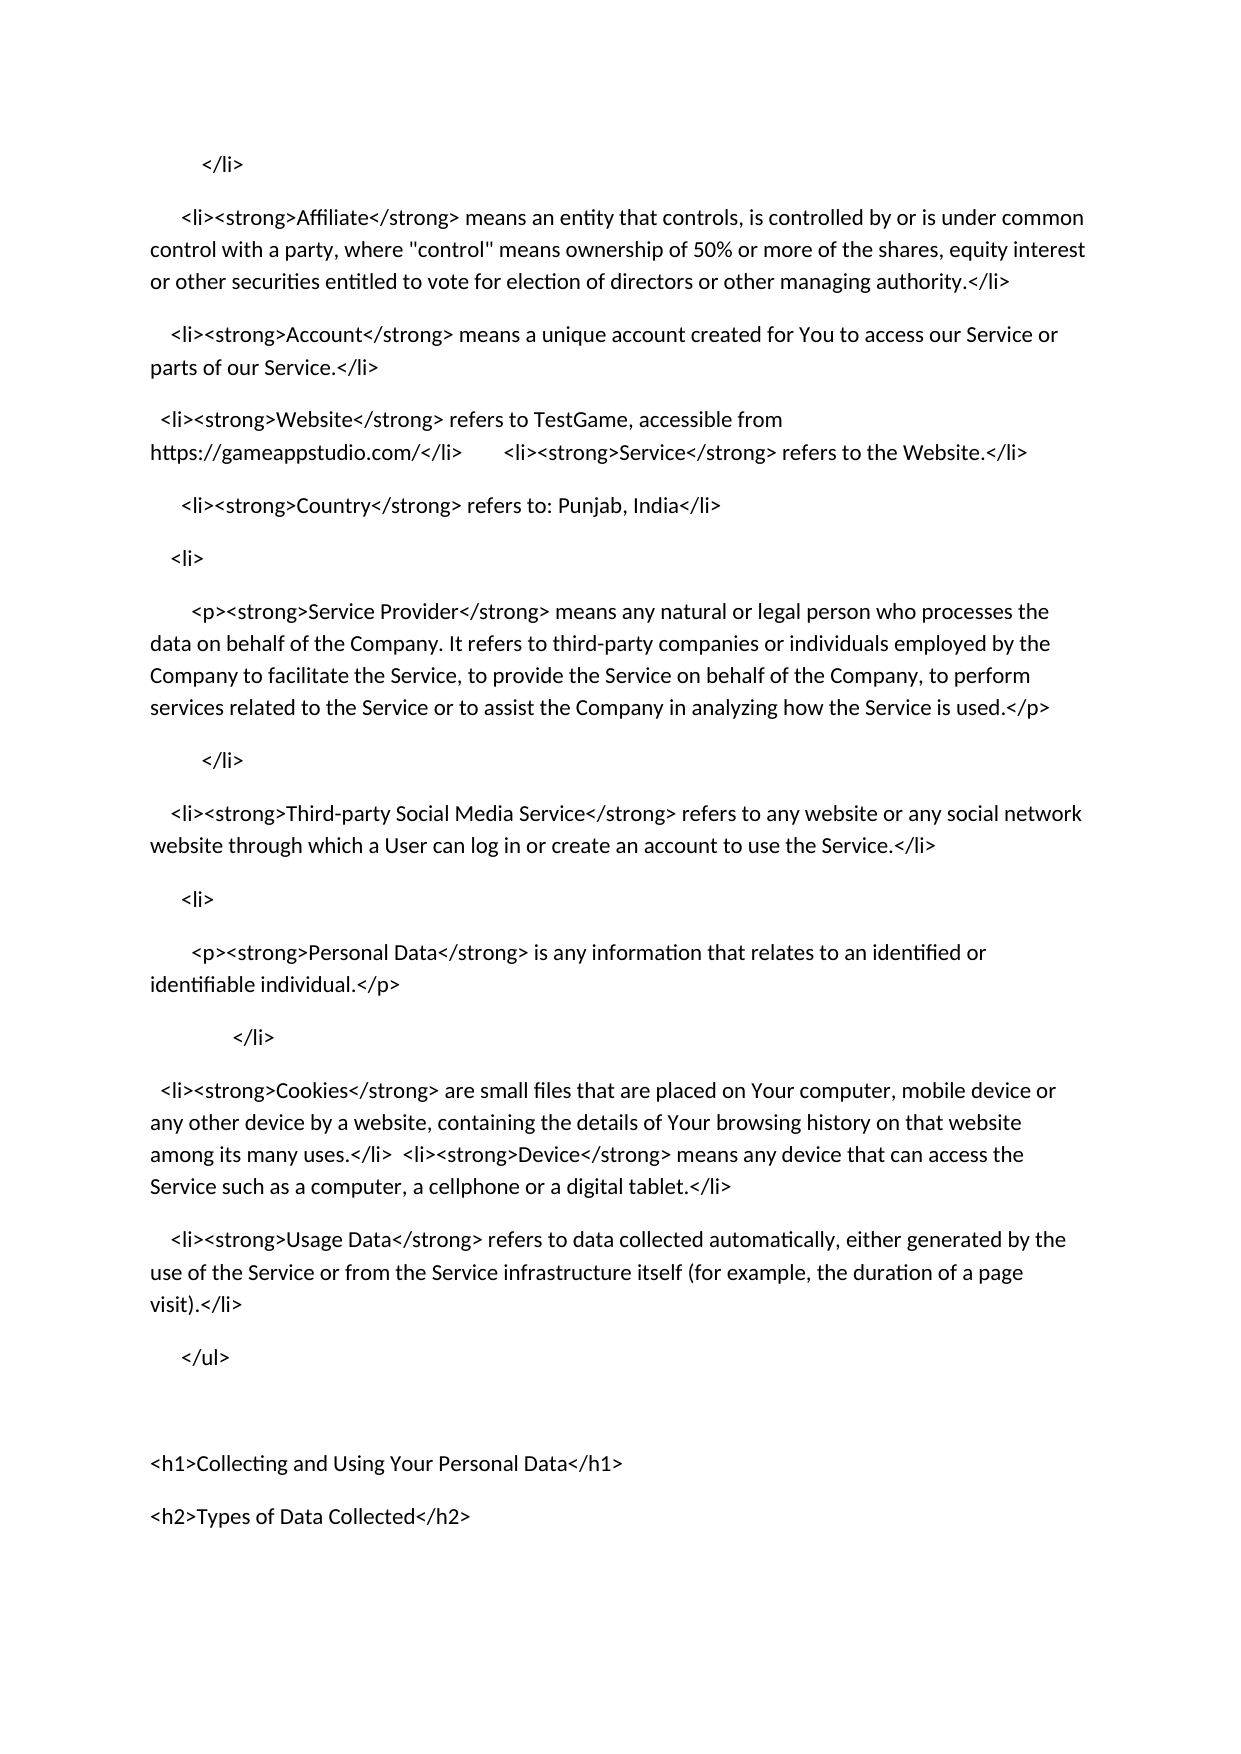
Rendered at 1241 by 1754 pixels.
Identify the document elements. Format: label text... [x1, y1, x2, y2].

text <li> [150, 885, 1090, 913]
text <li><strong>Cookies</strong> are small files that are placed on Your computer, mobile device or any other device by a website, containing the details of Your browsing history on that website among its many uses.</li> <li><strong>Device</strong> means any device that can access the Service such as a computer, a cellphone or a digital tablet.</li> [150, 1076, 1090, 1201]
text <li><strong>Website</strong> refers to TestGame, accessible from https://gameappstudio.com/</li> <li><strong>Service</strong> refers to the Website.</li> [150, 406, 1090, 466]
text </li> [150, 746, 1090, 774]
text <li><strong>Country</strong> refers to: Punjab, India</li> [150, 491, 1090, 519]
text <li><strong>Usage Data</strong> refers to data collected automatically, either generated by the use of the Service or from the Service infrastructure itself (for example, the duration of a page visit).</li> [150, 1226, 1090, 1318]
text </ul> [150, 1343, 1090, 1371]
text </li> [150, 150, 1090, 178]
text </li> [150, 1023, 1090, 1051]
text <li><strong>Account</strong> means a unique account created for You to access our Service or parts of our Service.</li> [150, 320, 1090, 381]
text <p><strong>Personal Data</strong> is any information that relates to an identified or identifiable individual.</p> [150, 938, 1090, 998]
text <li><strong>Third-party Social Media Service</strong> refers to any website or any social network website through which a User can log in or create an account to use the Service.</li> [150, 799, 1090, 860]
text <p><strong>Service Provider</strong> means any natural or legal person who processes the data on behalf of the Company. It refers to third-party companies or individuals employed by the Company to facilitate the Service, to provide the Service on behalf of the Company, to perform services related to the Service or to assist the Company in analyzing how the Service is used.</p> [150, 597, 1090, 721]
text <li><strong>Affiliate</strong> means an entity that controls, is controlled by or is under common control with a party, where "control" means ownership of 50% or more of the shares, equity interest or other securities entitled to vote for election of directors or other managing authority.</li> [150, 203, 1090, 295]
text <h2>Types of Data Collected</h2> [150, 1502, 1090, 1530]
text <h1>Collecting and Using Your Personal Data</h1> [150, 1449, 1090, 1477]
text <li> [150, 544, 1090, 572]
